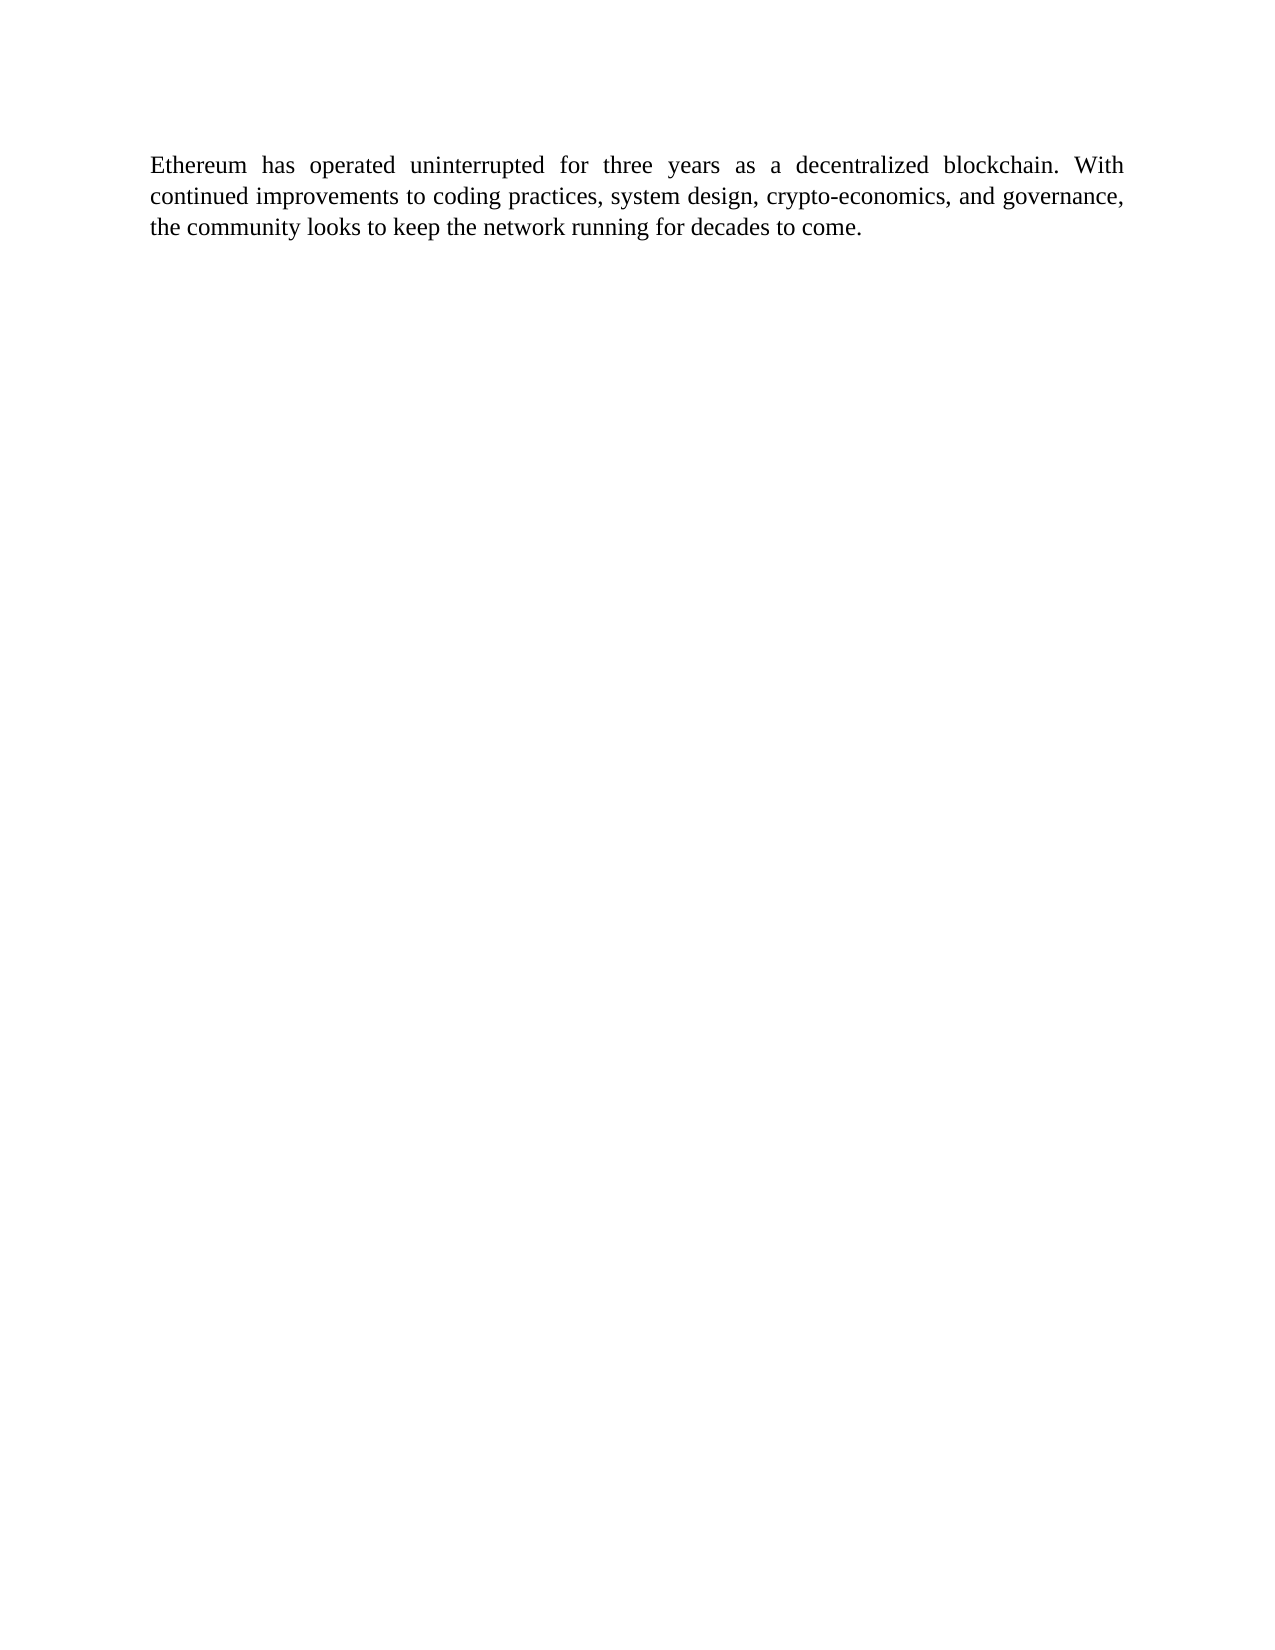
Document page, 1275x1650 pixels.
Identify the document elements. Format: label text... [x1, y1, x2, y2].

text Ethereum has operated uninterrupted for three years as a decentralized blockchain. With continued improvements to coding practices, system design, crypto-economics, and governance, the community looks to keep the network running for decades to come. [150, 150, 1125, 241]
